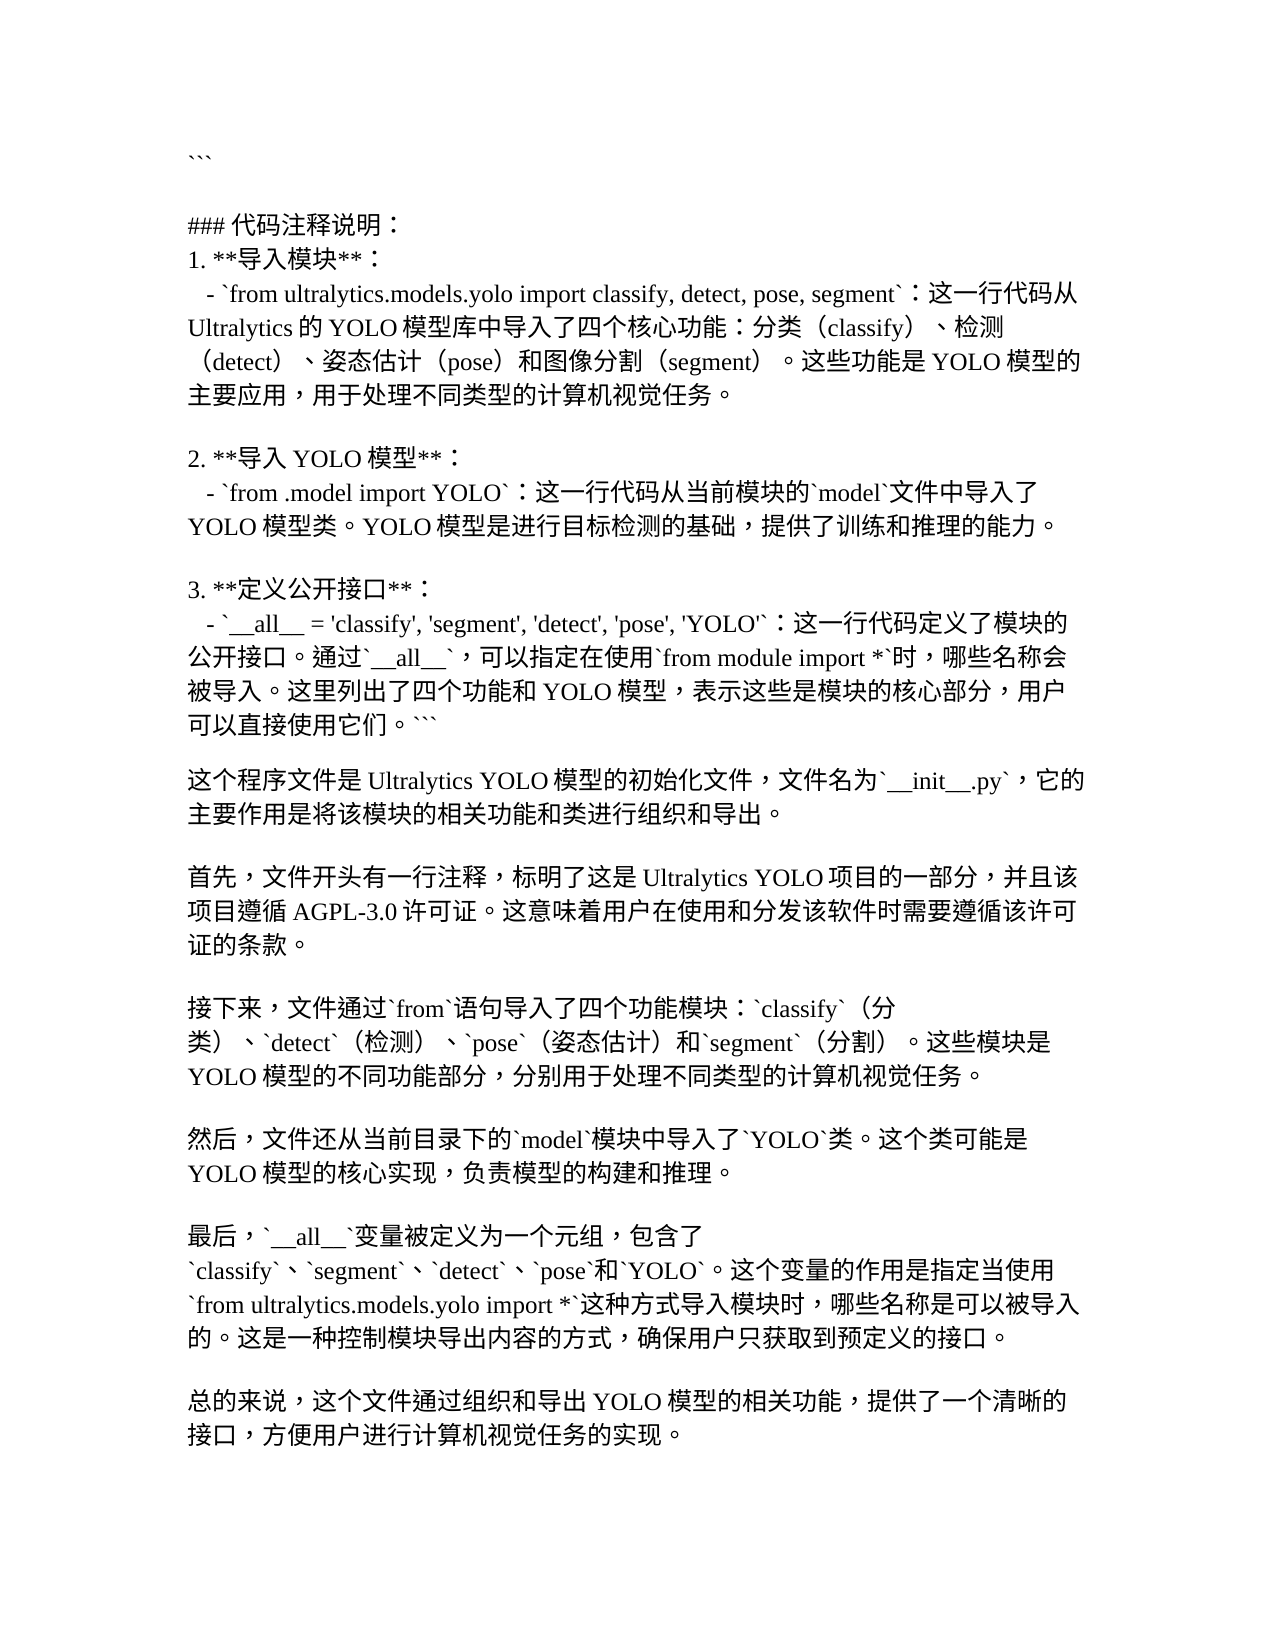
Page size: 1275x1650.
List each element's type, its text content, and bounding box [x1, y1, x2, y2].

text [187, 150, 1087, 742]
text 这个程序文件是Ultralytics YOLO模型的初始化文件，文件名为`__init__.py`，它的主要作用是将该模块的相关功能和类进行组织和导出。 首先，文件开头有一行注释，标明了这是Ultralytics YOLO项目的一部分，并且该项目遵循AGPL-3.0许可证。这意味着用户在使用和分发该软件时需要遵循该许可证的条款。 接下来，文件通过`from`语句导入了四个功能模块：`classify`（分类）、`detect`（检测）、`pose`（姿态估计）和`segment`（分割）。这些模块是YOLO模型的不同功能部分，分别用于处理不同类型的计算机视觉任务。 然后，文件还从当前目录下的`model`模块中导入了`YOLO`类。这个类可能是YOLO模型的核心实现，负责模型的构建和推理。 最后，`__all__`变量被定义为一个元组，包含了`classify`、`segment`、`detect`、`pose`和`YOLO`。这个变量的作用是指定当使用`from ultralytics.models.yolo import *`这种方式导入模块时，哪些名称是可以被导入的。这是一种控制模块导出内容的方式，确保用户只获取到预定义的接口。 总的来说，这个文件通过组织和导出YOLO模型的相关功能，提供了一个清晰的接口，方便用户进行计算机视觉任务的实现。 [187, 763, 1087, 1451]
